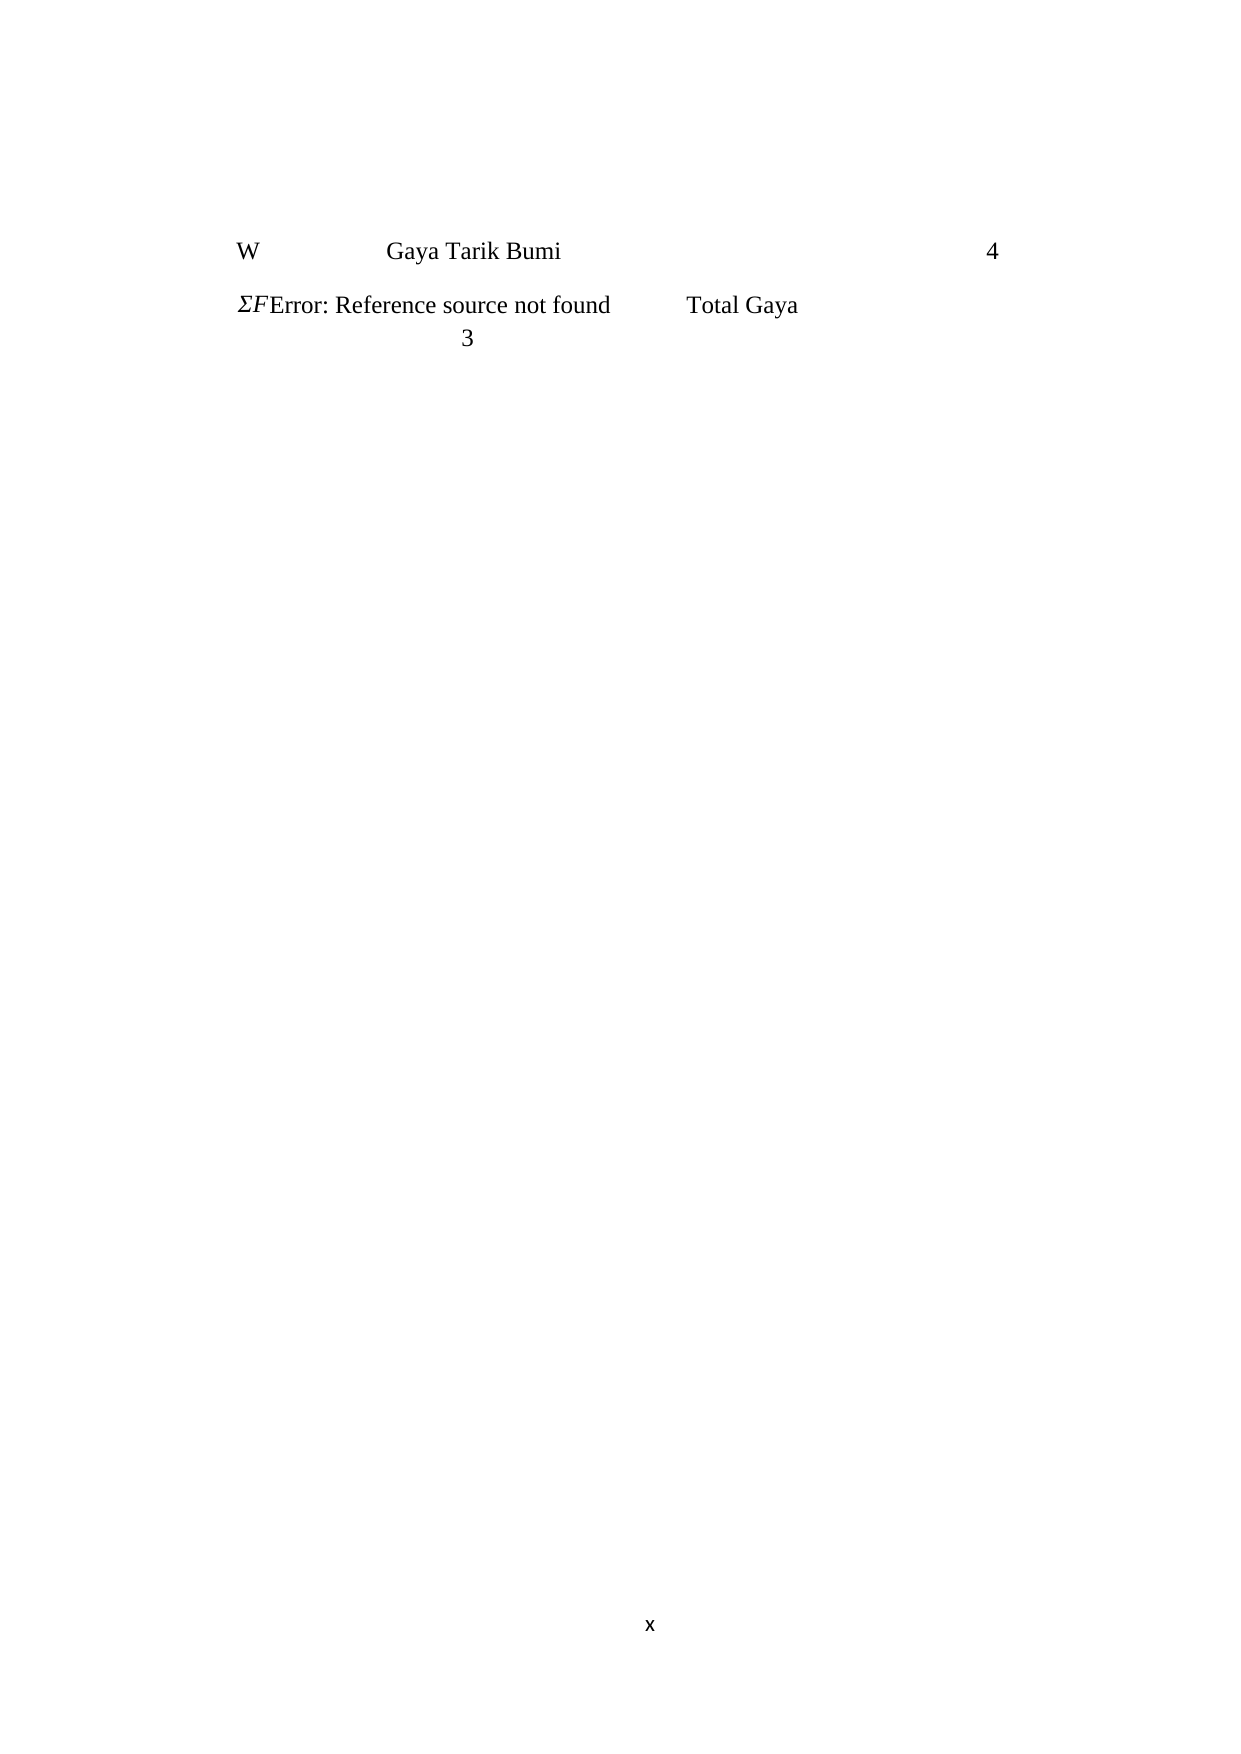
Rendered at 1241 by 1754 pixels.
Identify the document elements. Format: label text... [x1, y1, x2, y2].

text W Gaya Tarik Bumi 4 [236, 236, 1063, 265]
